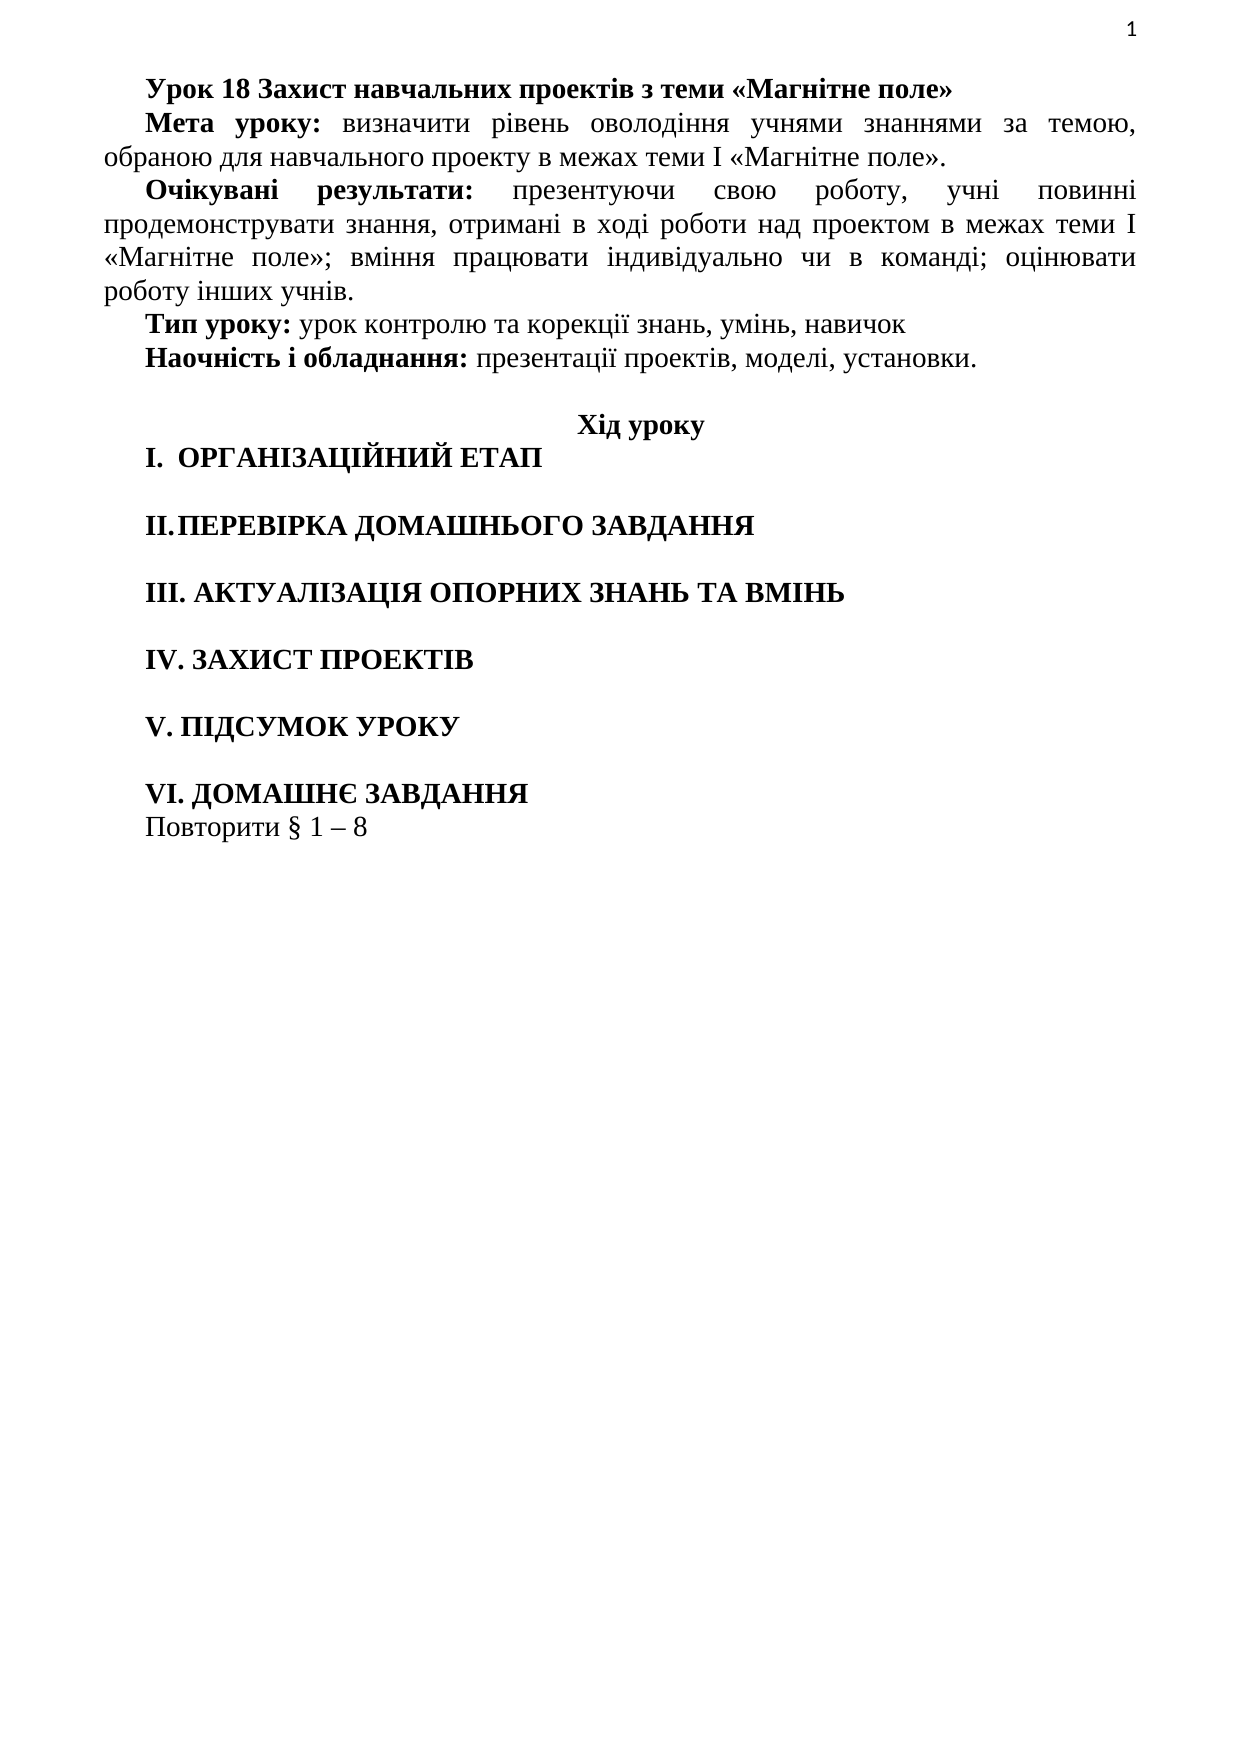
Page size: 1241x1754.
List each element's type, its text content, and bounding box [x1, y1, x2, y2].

text Мета уроку: визначити рівень оволодіння учнями знаннями за темою, обраною для навчального проекту в межах теми I «Магнітне поле». [103, 105, 1137, 172]
text Повторити § 1 – 8 [103, 809, 1137, 843]
text V. ПІДСУМОК УРОКУ [103, 709, 1137, 742]
text III. АКТУАЛІЗАЦІЯ ОПОРНИХ ЗНАНЬ ТА ВМІНЬ [103, 575, 1137, 608]
text Очікувані результати: презентуючи свою роботу, учні повинні продемонструвати знання, отримані в ході роботи над проектом в межах теми I «Магнітне поле»; вміння працювати індивідуально чи в команді; оцінювати роботу інших учнів. [103, 172, 1137, 306]
text IV. ЗАХИСТ ПРОЕКТІВ [103, 642, 1137, 675]
text Хід уроку [103, 407, 1137, 441]
text Наочність і обладнання: презентації проектів, моделі, установки. [103, 340, 1137, 373]
text VI. Домашнє завдання [103, 776, 1137, 809]
text І. ОРГАНІЗАЦІЙНИЙ ЕТАП [103, 441, 1137, 474]
text II. ПЕРЕВІРКА ДОМАШНЬОГО ЗАВДАННЯ [103, 508, 1137, 541]
text Тип уроку: урок контролю та корекції знань, умінь, навичок [103, 306, 1137, 340]
text Урок 18 Захист навчальних проектів з теми «Магнітне поле» [103, 72, 1137, 105]
